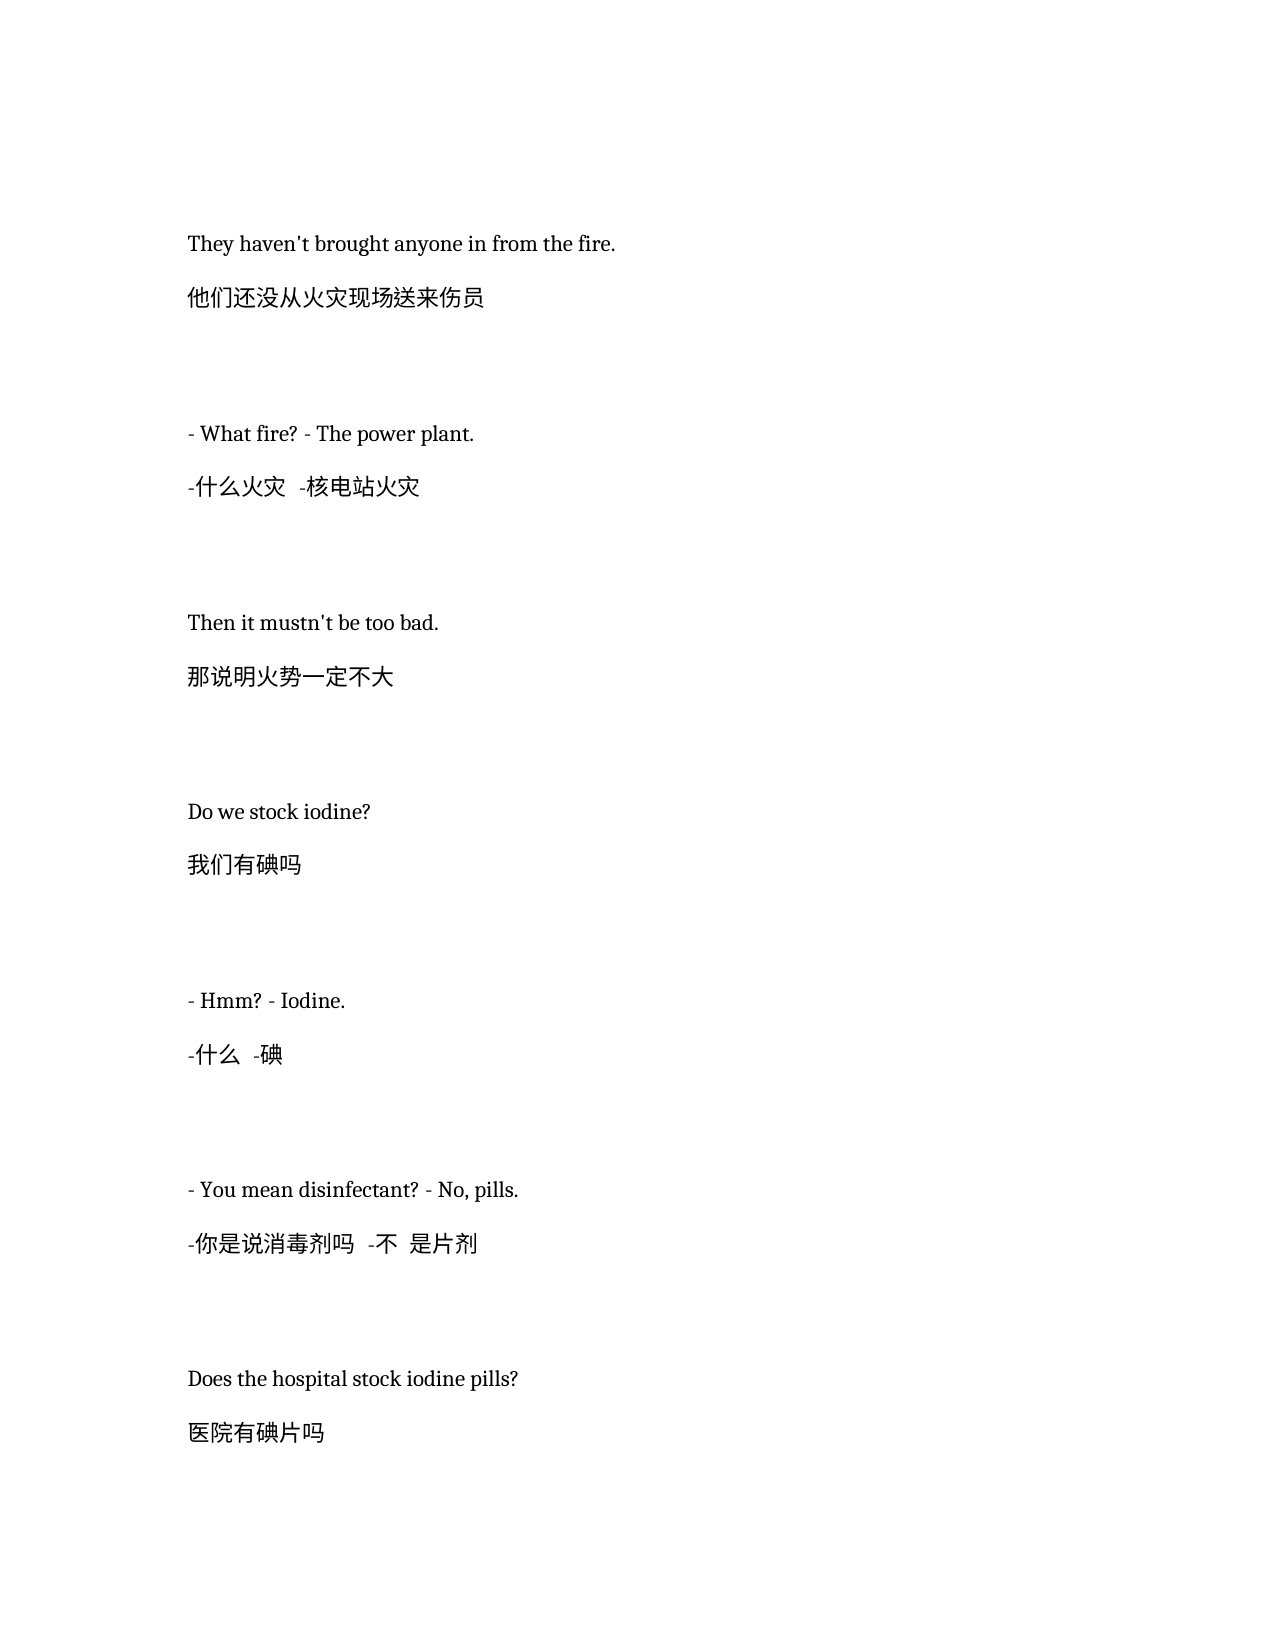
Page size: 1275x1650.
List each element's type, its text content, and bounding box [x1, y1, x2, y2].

text - You mean disinfectant? - No, pills. [187, 1177, 1087, 1203]
text - Hmm? - Iodine. [187, 987, 1087, 1014]
text Does the hospital stock iodine pills? [187, 1366, 1087, 1392]
text They haven't brought anyone in from the fire. [187, 231, 1087, 258]
text Do we stock iodine? [187, 798, 1087, 825]
text 医院有碘片吗 [187, 1417, 1087, 1448]
text - What fire? - The power plant. [187, 420, 1087, 447]
text Then it mustn't be too bad. [187, 609, 1087, 636]
text -什么火灾 -核电站火灾 [187, 471, 1087, 503]
text 那说明火势一定不大 [187, 660, 1087, 692]
text 他们还没从火灾现场送来伤员 [187, 282, 1087, 313]
text 我们有碘吗 [187, 849, 1087, 881]
text -什么 -碘 [187, 1038, 1087, 1070]
text -你是说消毒剂吗 -不 是片剂 [187, 1228, 1087, 1259]
